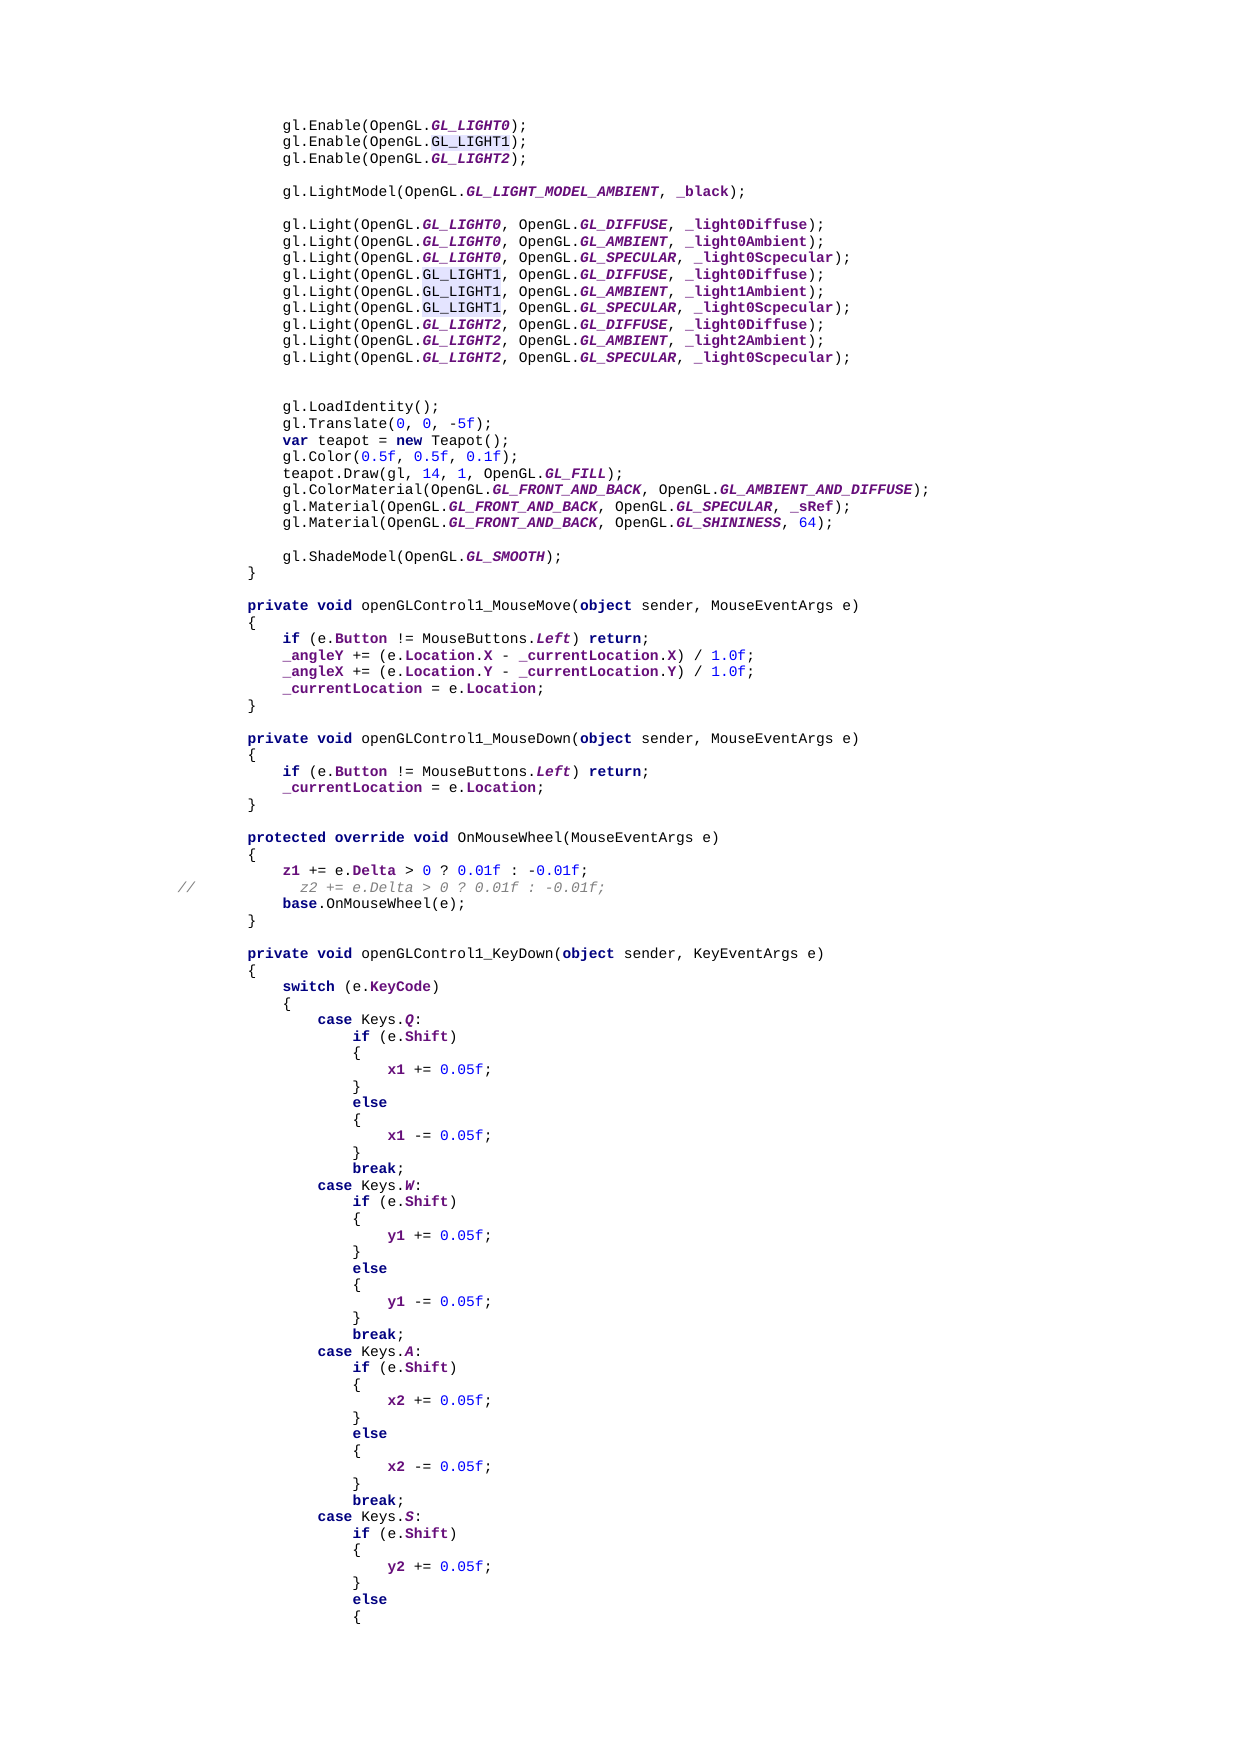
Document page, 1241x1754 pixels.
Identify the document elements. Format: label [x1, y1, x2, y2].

text [177, 118, 1152, 1625]
